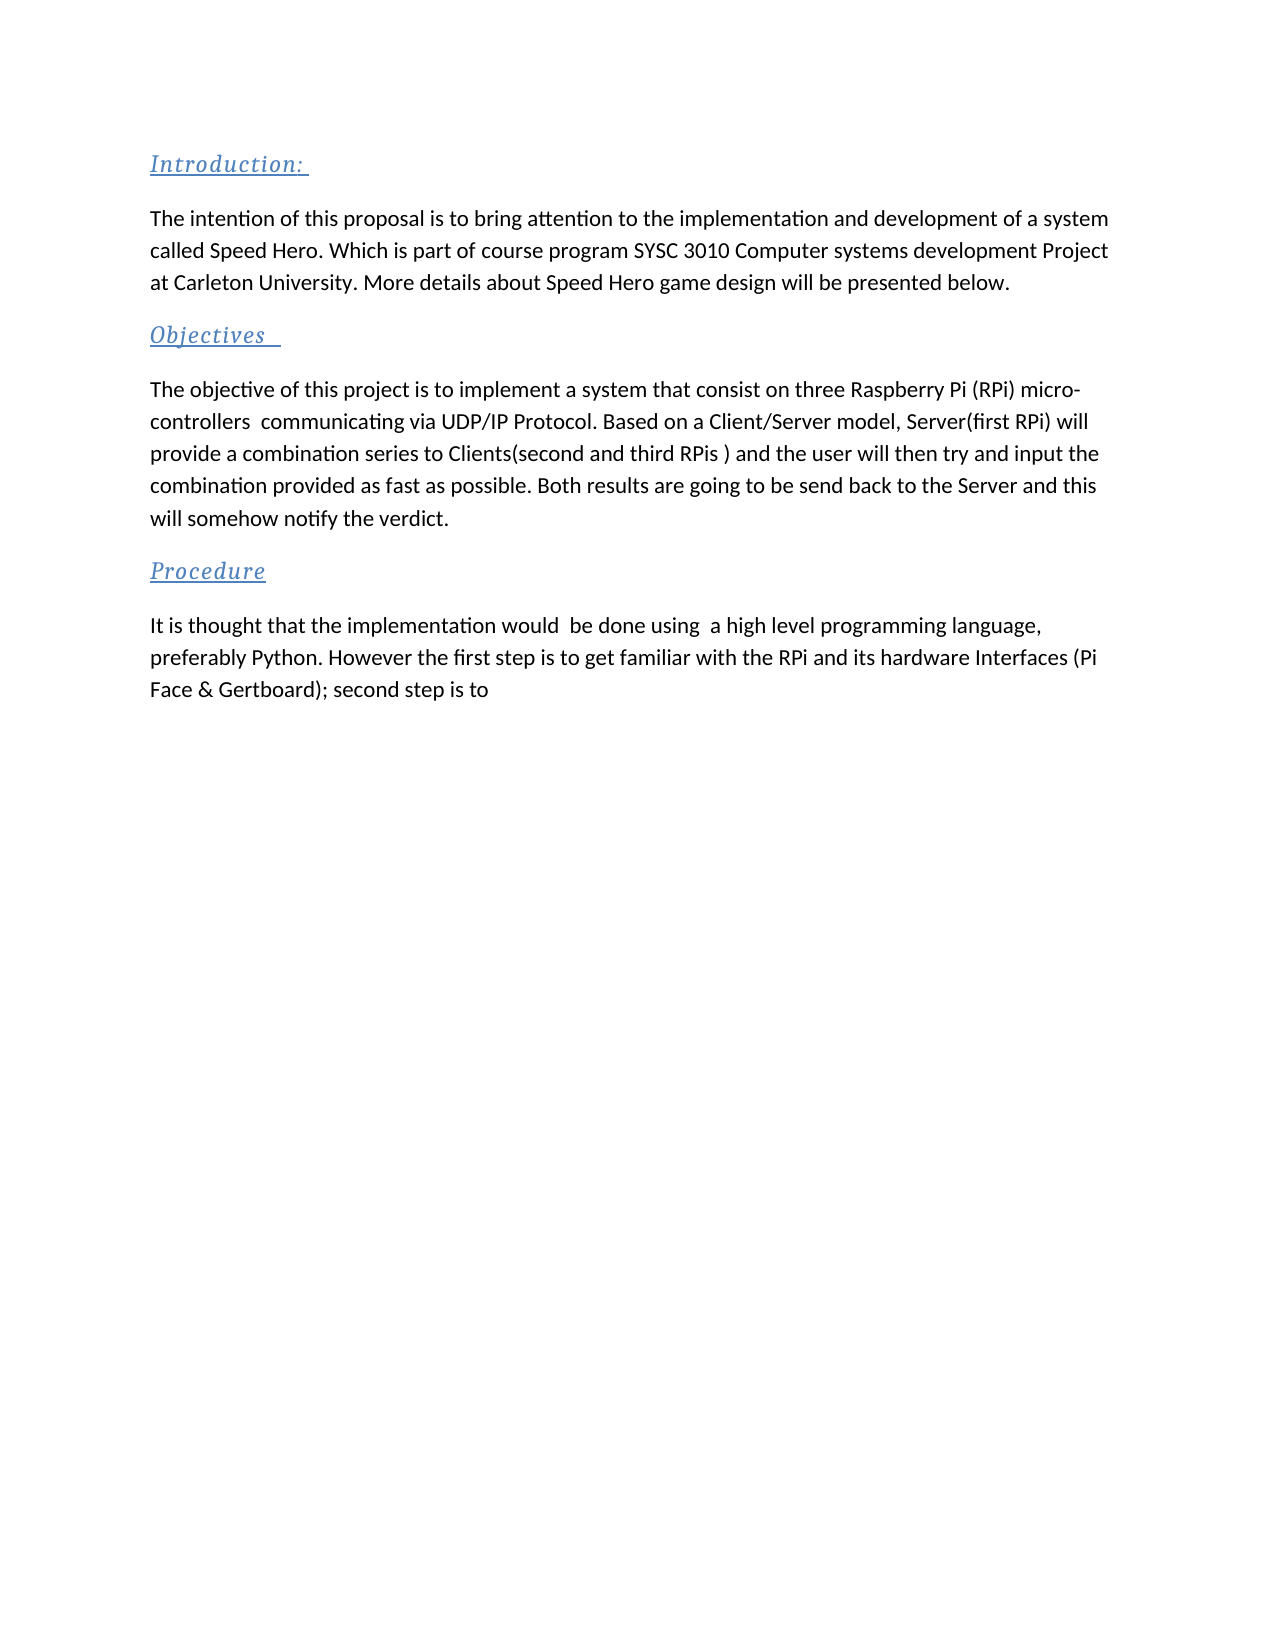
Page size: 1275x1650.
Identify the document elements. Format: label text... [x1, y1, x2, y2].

text It is thought that the implementation would be done using a high level programming language, preferably Python. However the first step is to get familiar with the RPi and its hardware Interfaces (Pi Face & Gertboard); second step is to [150, 611, 1125, 703]
text The intention of this proposal is to bring attention to the implementation and development of a system called Speed Hero. Which is part of course program SYSC 3010 Computer systems development Project at Carleton University. More details about Speed Hero game design will be presented below. [150, 204, 1125, 296]
subtitle Procedure [150, 557, 1125, 586]
text The objective of this project is to implement a system that consist on three Raspberry Pi (RPi) micro-controllers communicating via UDP/IP Protocol. Based on a Client/Server model, Server(first RPi) will provide a combination series to Clients(second and third RPis ) and the user will then try and input the combination provided as fast as possible. Both results are going to be send back to the Server and this will somehow notify the verdict. [150, 375, 1125, 532]
subtitle Introduction: [150, 150, 1125, 179]
subtitle Objectives [150, 321, 1125, 350]
